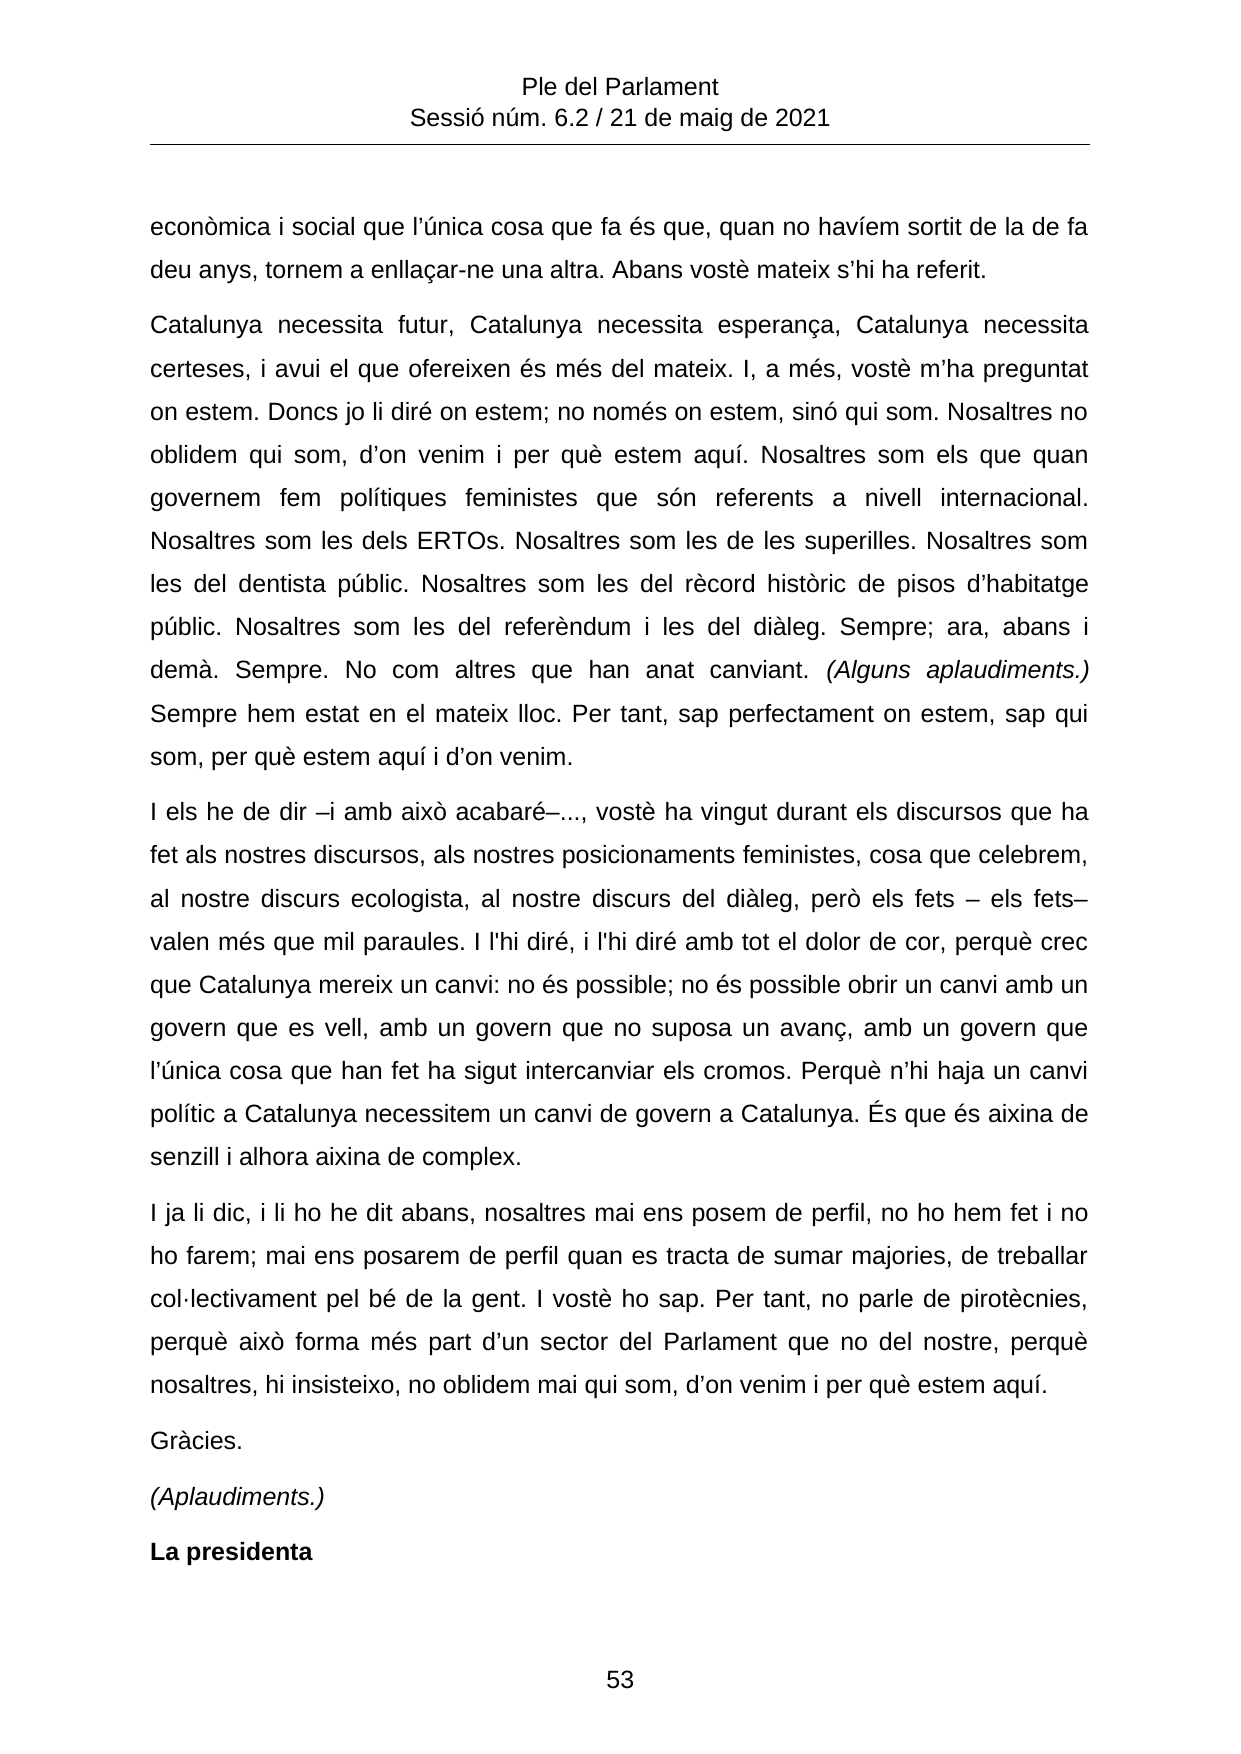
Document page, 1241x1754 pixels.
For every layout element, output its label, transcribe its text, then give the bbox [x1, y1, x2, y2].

text I els he de dir –i amb això acabaré–..., vostè ha vingut durant els discursos que ha fet als nostres discursos, als nostres posicionaments feministes, cosa que celebrem, al nostre discurs ecologista, al nostre discurs del diàleg, però els fets – els fets– valen més que mil paraules. I l'hi diré, i l'hi diré amb tot el dolor de cor, perquè crec que Catalunya mereix un canvi: no és possible; no és possible obrir un canvi amb un govern que es vell, amb un govern que no suposa un avanç, amb un govern que l’única cosa que han fet ha sigut intercanviar els cromos. Perquè n’hi haja un canvi polític a Catalunya necessitem un canvi de govern a Catalunya. És que és aixina de senzill i alhora aixina de complex. [150, 797, 1090, 1171]
text Gràcies. [150, 1426, 1090, 1455]
text Catalunya necessita futur, Catalunya necessita esperança, Catalunya necessita certeses, i avui el que ofereixen és més del mateix. I, a més, vostè m’ha preguntat on estem. Doncs jo li diré on estem; no només on estem, sinó qui som. Nosaltres no oblidem qui som, d’on venim i per què estem aquí. Nosaltres som els que quan governem fem polítiques feministes que són referents a nivell internacional. Nosaltres som les dels ERTOs. Nosaltres som les de les superilles. Nosaltres som les del dentista públic. Nosaltres som les del rècord històric de pisos d’habitatge públic. Nosaltres som les del referèndum i les del diàleg. Sempre; ara, abans i demà. Sempre. No com altres que han anat canviant. (Alguns aplaudiments.) Sempre hem estat en el mateix lloc. Per tant, sap perfectament on estem, sap qui som, per què estem aquí i d’on venim. [150, 311, 1090, 771]
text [150, 212, 1090, 284]
text La presidenta [150, 1537, 1090, 1566]
text (Aplaudiments.) [150, 1482, 1090, 1511]
text I ja li dic, i li ho he dit abans, nosaltres mai ens posem de perfil, no ho hem fet i no ho farem; mai ens posarem de perfil quan es tracta de sumar majories, de treballar col·lectivament pel bé de la gent. I vostè ho sap. Per tant, no parle de pirotècnies, perquè això forma més part d’un sector del Parlament que no del nostre, perquè nosaltres, hi insisteixo, no oblidem mai qui som, d’on venim i per què estem aquí. [150, 1198, 1090, 1399]
